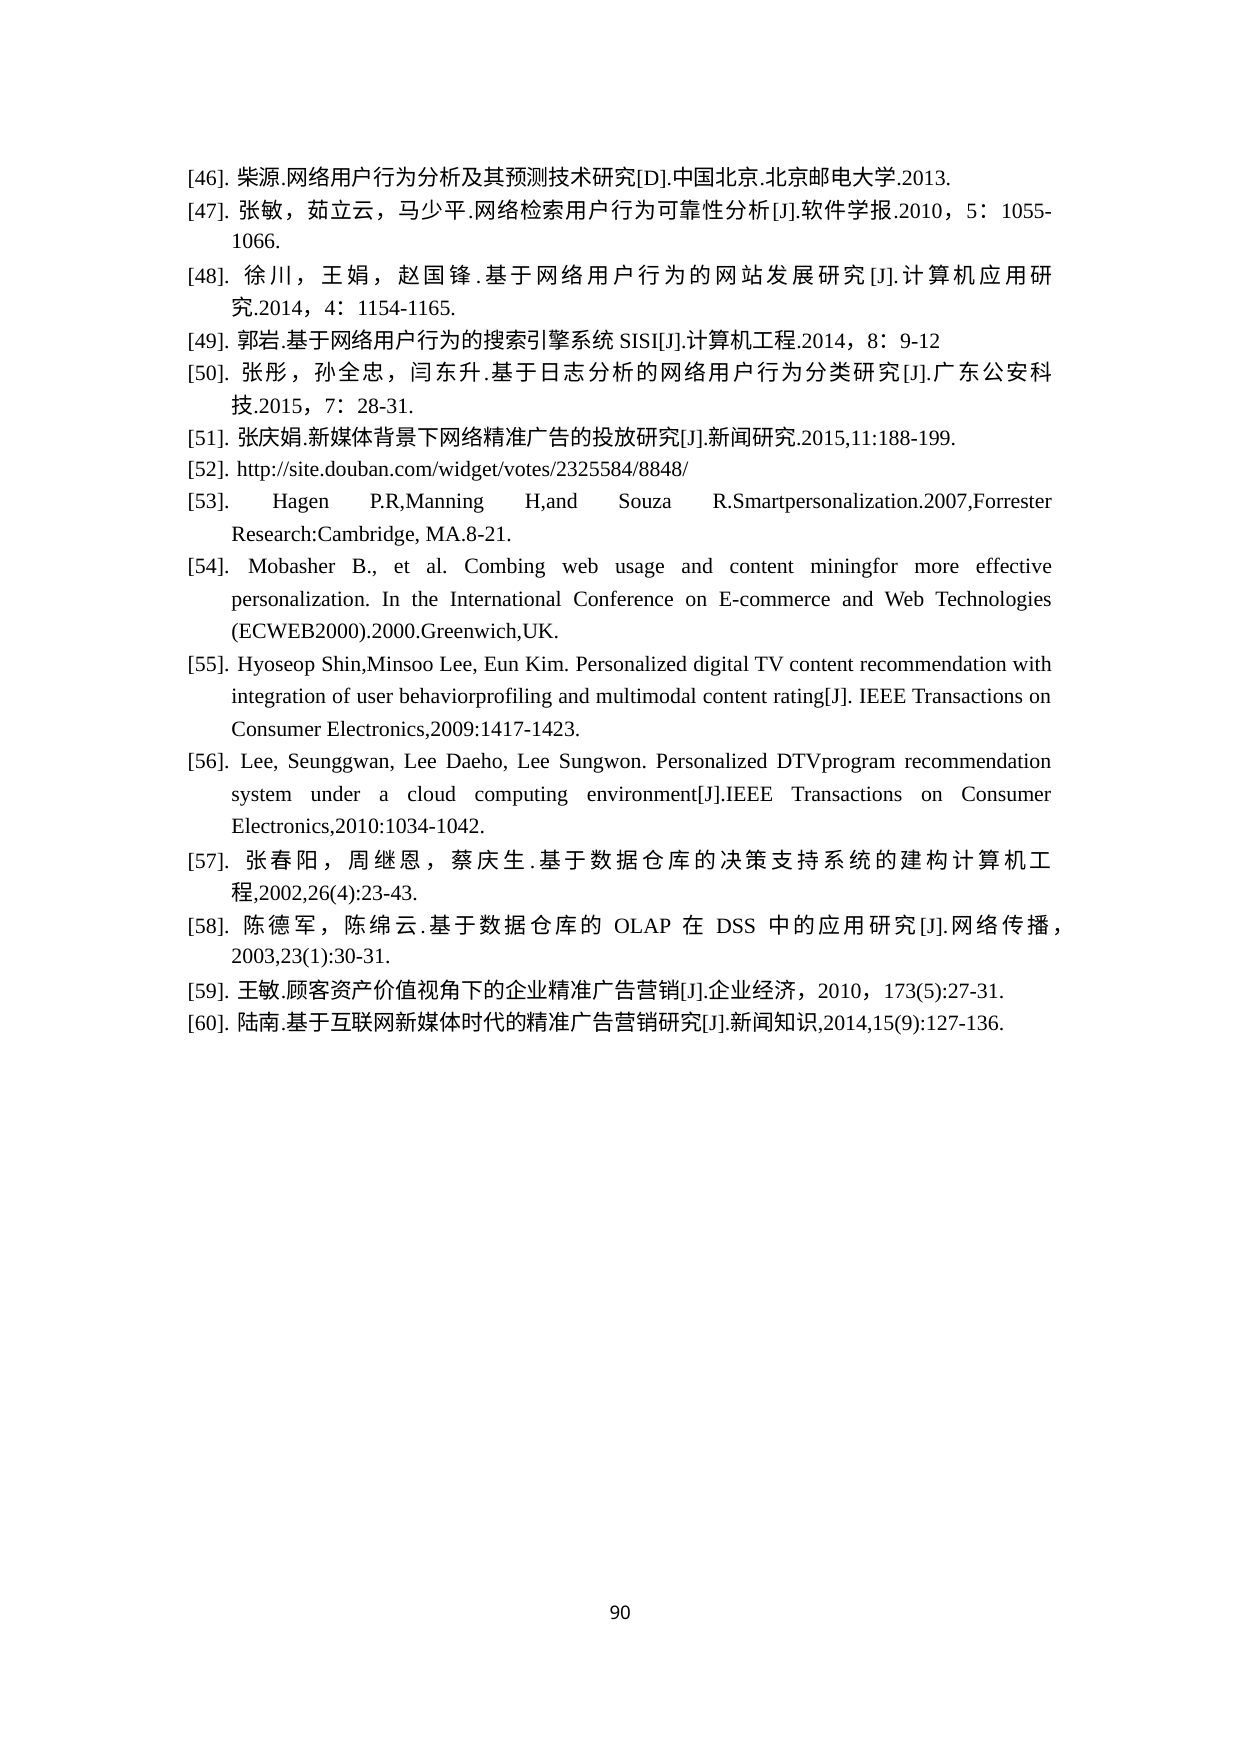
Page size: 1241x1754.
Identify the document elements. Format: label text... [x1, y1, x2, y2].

list 柴源.网络用户行为分析及其预测技术研究[D].中国北京.北京邮电大学.2013. [187, 160, 1053, 192]
list 张敏，茹立云，马少平.网络检索用户行为可靠性分析[J].软件学报.2010，5：1055-1066. [187, 192, 1053, 257]
list 陈德军，陈绵云.基于数据仓库的 OLAP 在 DSS 中的应用研究[J].网络传播，2003,23(1):30-31. [187, 907, 1053, 972]
list 张春阳，周继恩，蔡庆生.基于数据仓库的决策支持系统的建构计算机工程,2002,26(4):23-43. [187, 842, 1053, 907]
list Mobasher B., et al. Combing web usage and content miningfor more effective personalization. In the International Conference on E-commerce and Web Technologies (ECWEB2000).2000.Greenwich,UK. [187, 550, 1053, 647]
list 张彤，孙全忠，闫东升.基于日志分析的网络用户行为分类研究[J].广东公安科技.2015，7：28-31. [187, 355, 1053, 420]
list 王敏.顾客资产价值视角下的企业精准广告营销[J].企业经济，2010，173(5):27-31. [187, 972, 1053, 1005]
list 张庆娟.新媒体背景下网络精准广告的投放研究[J].新闻研究.2015,11:188-199. [187, 420, 1053, 452]
list 徐川，王娟，赵国锋.基于网络用户行为的网站发展研究[J].计算机应用研究.2014，4：1154-1165. [187, 257, 1053, 322]
list 郭岩.基于网络用户行为的搜索引擎系统 SISI[J].计算机工程.2014，8：9-12 [187, 322, 1053, 355]
list Hyoseop Shin,Minsoo Lee, Eun Kim. Personalized digital TV content recommendation with integration of user behaviorprofiling and multimodal content rating[J]. IEEE Transactions on Consumer Electronics,2009:1417-1423. [187, 647, 1053, 745]
list 陆南.基于互联网新媒体时代的精准广告营销研究[J].新闻知识,2014,15(9):127-136. [187, 1005, 1053, 1037]
list Hagen P.R,Manning H,and Souza R.Smartpersonalization.2007,Forrester Research:Cambridge, MA.8-21. [187, 485, 1053, 550]
list Lee, Seunggwan, Lee Daeho, Lee Sungwon. Personalized DTVprogram recommendation system under a cloud computing environment[J].IEEE Transactions on Consumer Electronics,2010:1034-1042. [187, 745, 1053, 842]
list http://site.douban.com/widget/votes/2325584/8848/ [187, 452, 1053, 485]
